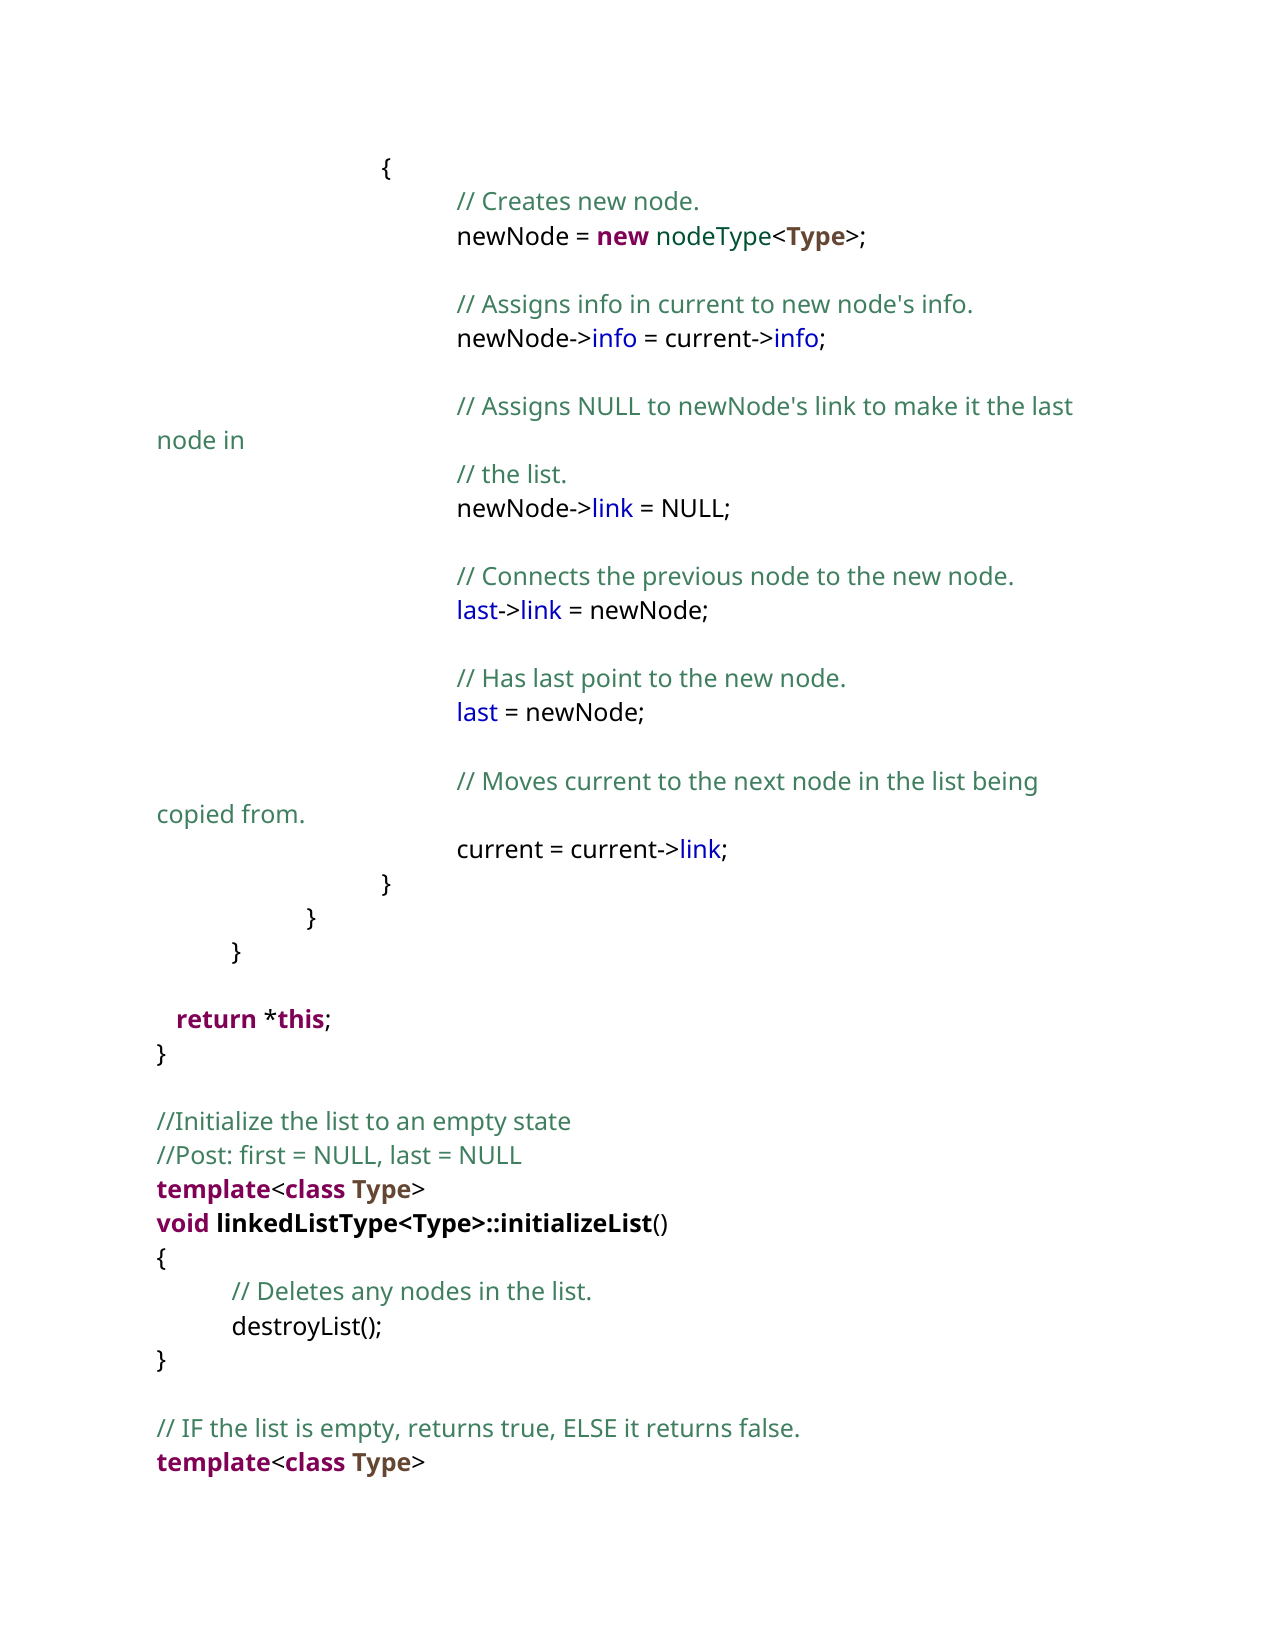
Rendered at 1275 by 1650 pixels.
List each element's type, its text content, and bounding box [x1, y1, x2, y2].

text // Has last point to the new node. [156, 661, 1118, 695]
text //Initialize the list to an empty state [156, 1104, 1118, 1138]
text void linkedListType<Type>::initializeList() [156, 1206, 1118, 1240]
text current = current->link; [156, 831, 1118, 865]
text // Creates new node. [156, 184, 1118, 218]
text } [156, 1036, 1118, 1070]
text } [156, 865, 1118, 899]
text return *this; [156, 1002, 1118, 1036]
text } [156, 933, 1118, 967]
text last->link = newNode; [156, 593, 1118, 627]
text newNode->link = NULL; [156, 491, 1118, 525]
text //Post: first = NULL, last = NULL [156, 1138, 1118, 1172]
text } [156, 899, 1118, 933]
text { [156, 1240, 1118, 1274]
text newNode->info = current->info; [156, 320, 1118, 354]
text // Connects the previous node to the new node. [156, 559, 1118, 593]
text // Moves current to the next node in the list being copied from. [156, 763, 1118, 831]
text { [156, 150, 1118, 184]
text template<class Type> [156, 1172, 1118, 1206]
text // Assigns info in current to new node's info. [156, 286, 1118, 320]
text // the list. [156, 457, 1118, 491]
text // Assigns NULL to newNode's link to make it the last node in [156, 388, 1118, 457]
text template<class Type> [156, 1444, 1118, 1478]
text destroyList(); [156, 1308, 1118, 1342]
text } [156, 1342, 1118, 1376]
text // Deletes any nodes in the list. [156, 1274, 1118, 1308]
text newNode = new nodeType<Type>; [156, 218, 1118, 252]
text // IF the list is empty, returns true, ELSE it returns false. [156, 1410, 1118, 1444]
text last = newNode; [156, 695, 1118, 729]
